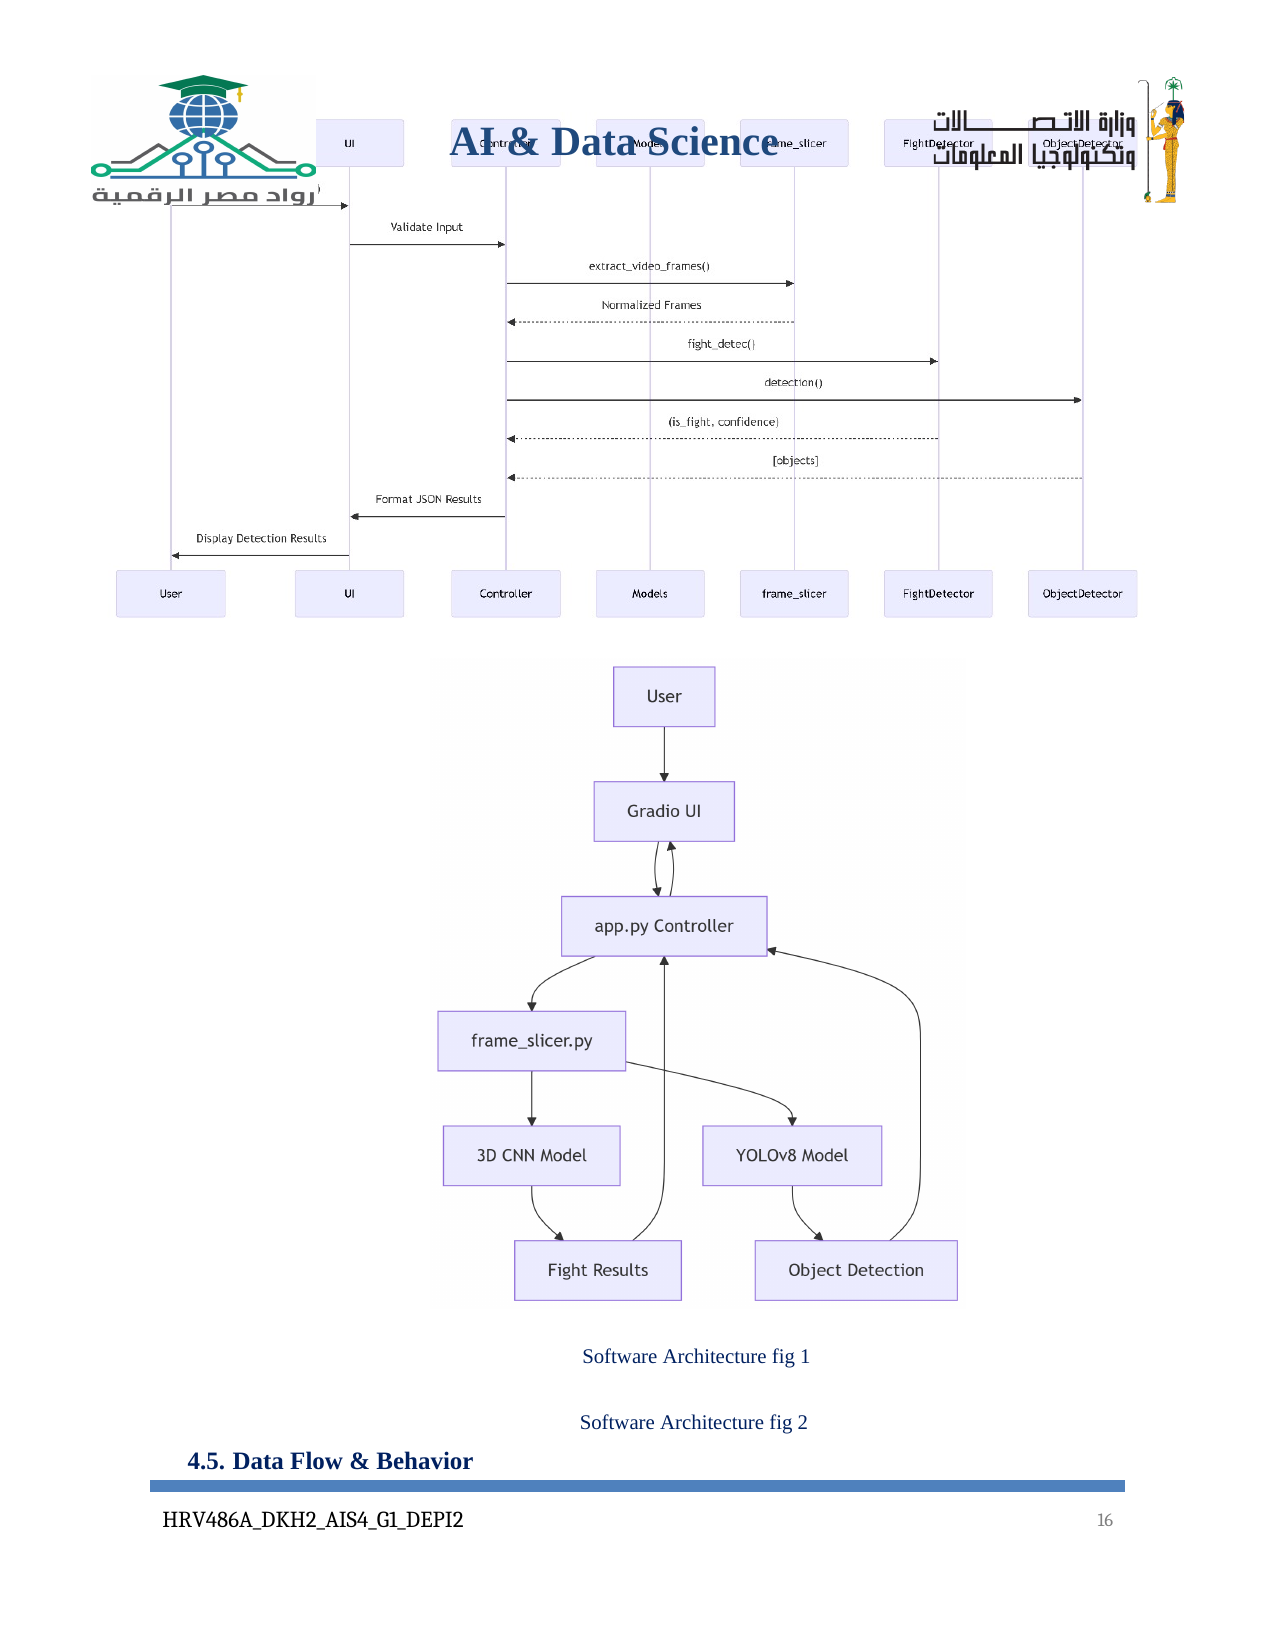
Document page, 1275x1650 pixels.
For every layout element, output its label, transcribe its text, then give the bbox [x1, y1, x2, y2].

list Software Architecture fig 2 [262, 1410, 1125, 1434]
list Data Flow & Behavior [187, 1446, 1125, 1474]
picture [429, 658, 966, 1309]
picture [80, 75, 1185, 622]
